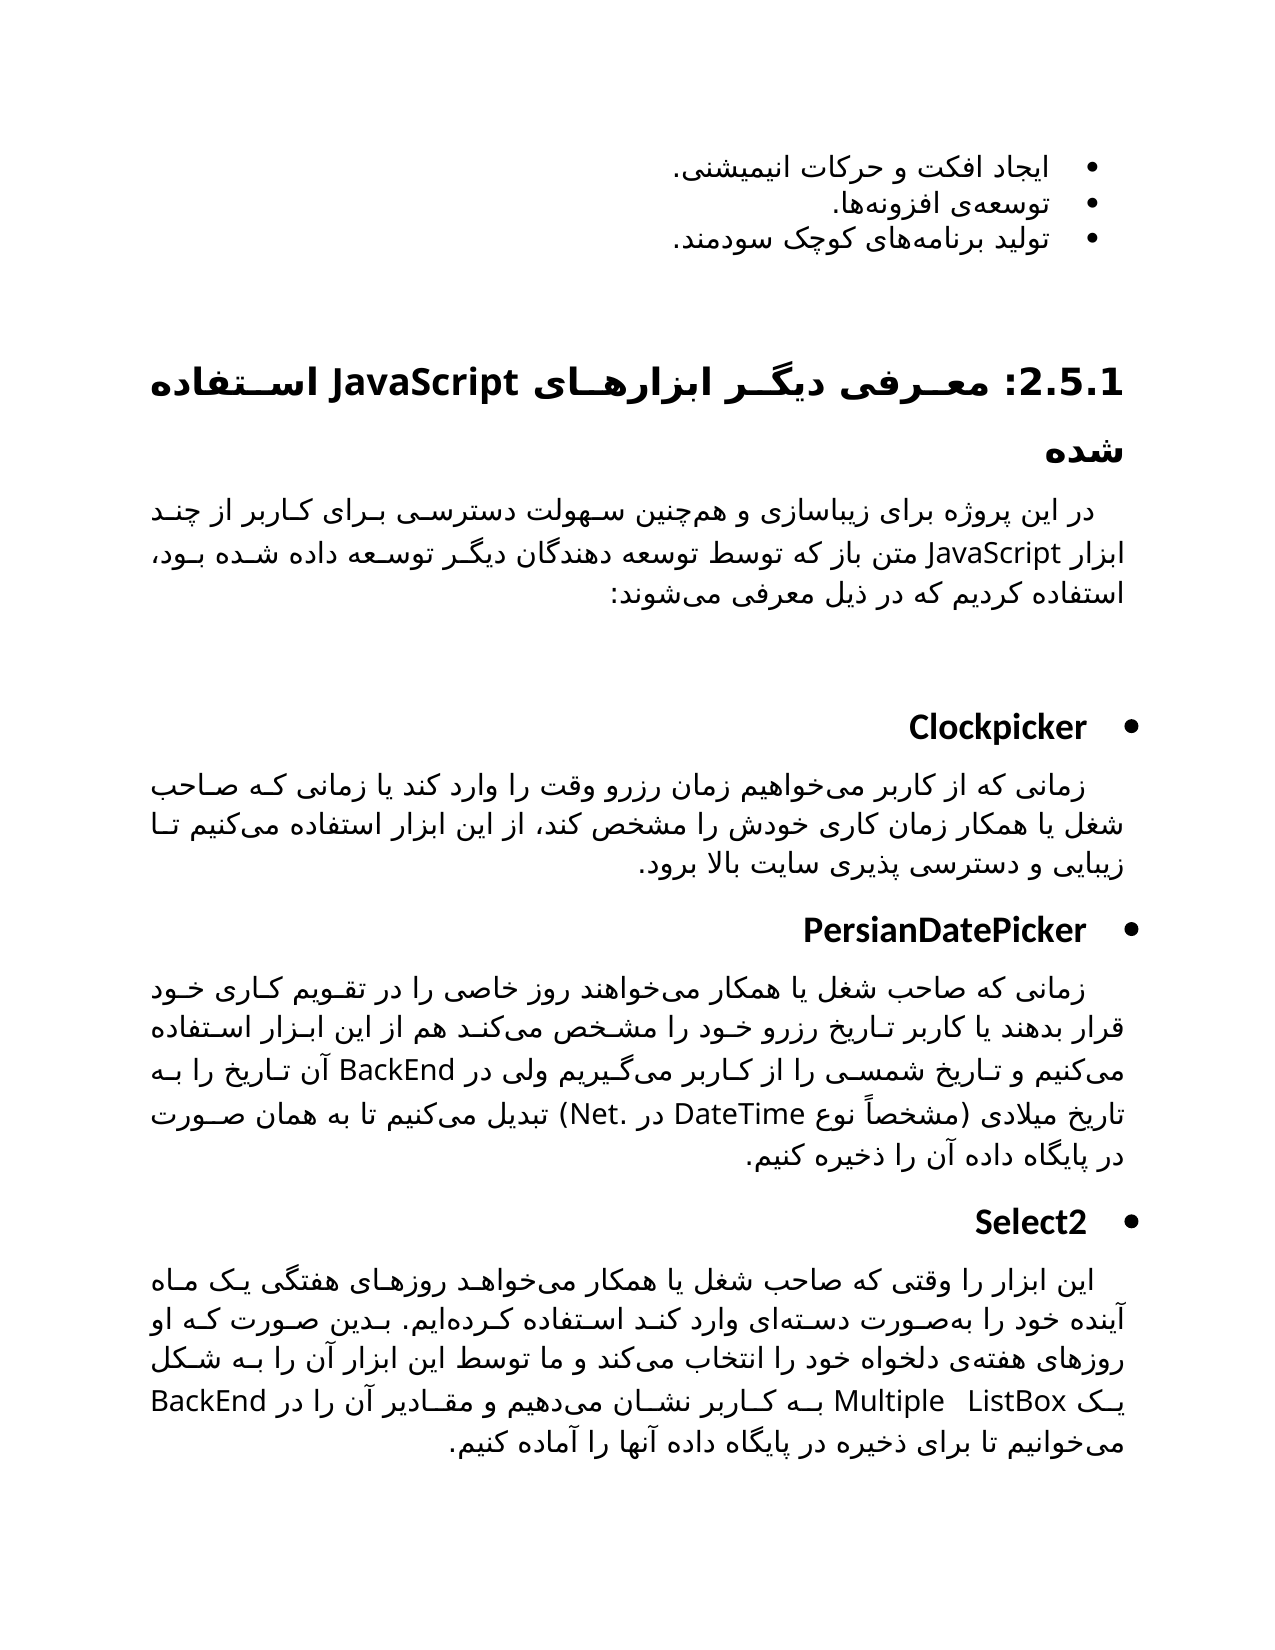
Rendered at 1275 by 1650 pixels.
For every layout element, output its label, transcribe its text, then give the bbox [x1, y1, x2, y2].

text این ابزار را وقتی که صاحب شغل یا همکار می‌خواهد روزهای هفتگی یک ماه آینده خود را به‌صورت دسته‌ای وارد کند استفاده کرده‌ایم. بدین صورت که او روزهای هفته‌ی دلخواه خود را انتخاب می‌کند و ما توسط این ابزار آن را به شکل یک Multiple ListBox به کاربر نشان می‌دهیم و مقادیر آن را در BackEnd می‌خوانیم تا برای ذخیره در پایگاه داده آنها را آماده کنیم. [150, 1263, 1125, 1459]
text زمانی که صاحب شغل یا همکار می‌خواهند روز خاصی را در تقویم کاری خود قرار بدهند یا کاربر تاریخ رزرو خود را مشخص می‌کند هم از این ابزار استفاده می‌کنیم و تاریخ شمسی را از کاربر می‌گیریم ولی در BackEnd آن تاریخ را به تاریخ میلادی (مشخصاً نوع DateTime در .Net) تبدیل می‌کنیم تا به همان صورت در پایگاه داده آن را ذخیره کنیم. [150, 971, 1125, 1172]
list PersianDatePicker [150, 906, 1125, 952]
list Clockpicker [150, 703, 1125, 749]
text در این پروژه برای زیباسازی و هم‌چنین سهولت دسترسی برای کاربر از چند ابزار JavaScript متن باز که توسط توسعه دهندگان دیگر توسعه داده شده بود، استفاده کردیم که در ذیل معرفی می‌شوند: [150, 493, 1125, 611]
list توسعه‌ی افزونه‌ها. [150, 186, 1087, 220]
text زمانی که از کاربر می‌خواهیم زمان رزرو وقت را وارد کند یا زمانی که صاحب شغل یا همکار زمان کاری خودش را مشخص کند، از این ابزار استفاده می‌کنیم تا زیبایی و دسترسی پذیری سایت بالا برود. [150, 768, 1125, 880]
subtitle 2.5.1: معرفی دیگر ابزارهای JavaScript استفاده شده [150, 355, 1125, 471]
list تولید برنامه‌های کوچک سودمند. [150, 222, 1087, 256]
list Select2 [150, 1198, 1125, 1244]
list ایجاد افکت و حرکات انیمیشنی. [150, 150, 1087, 184]
